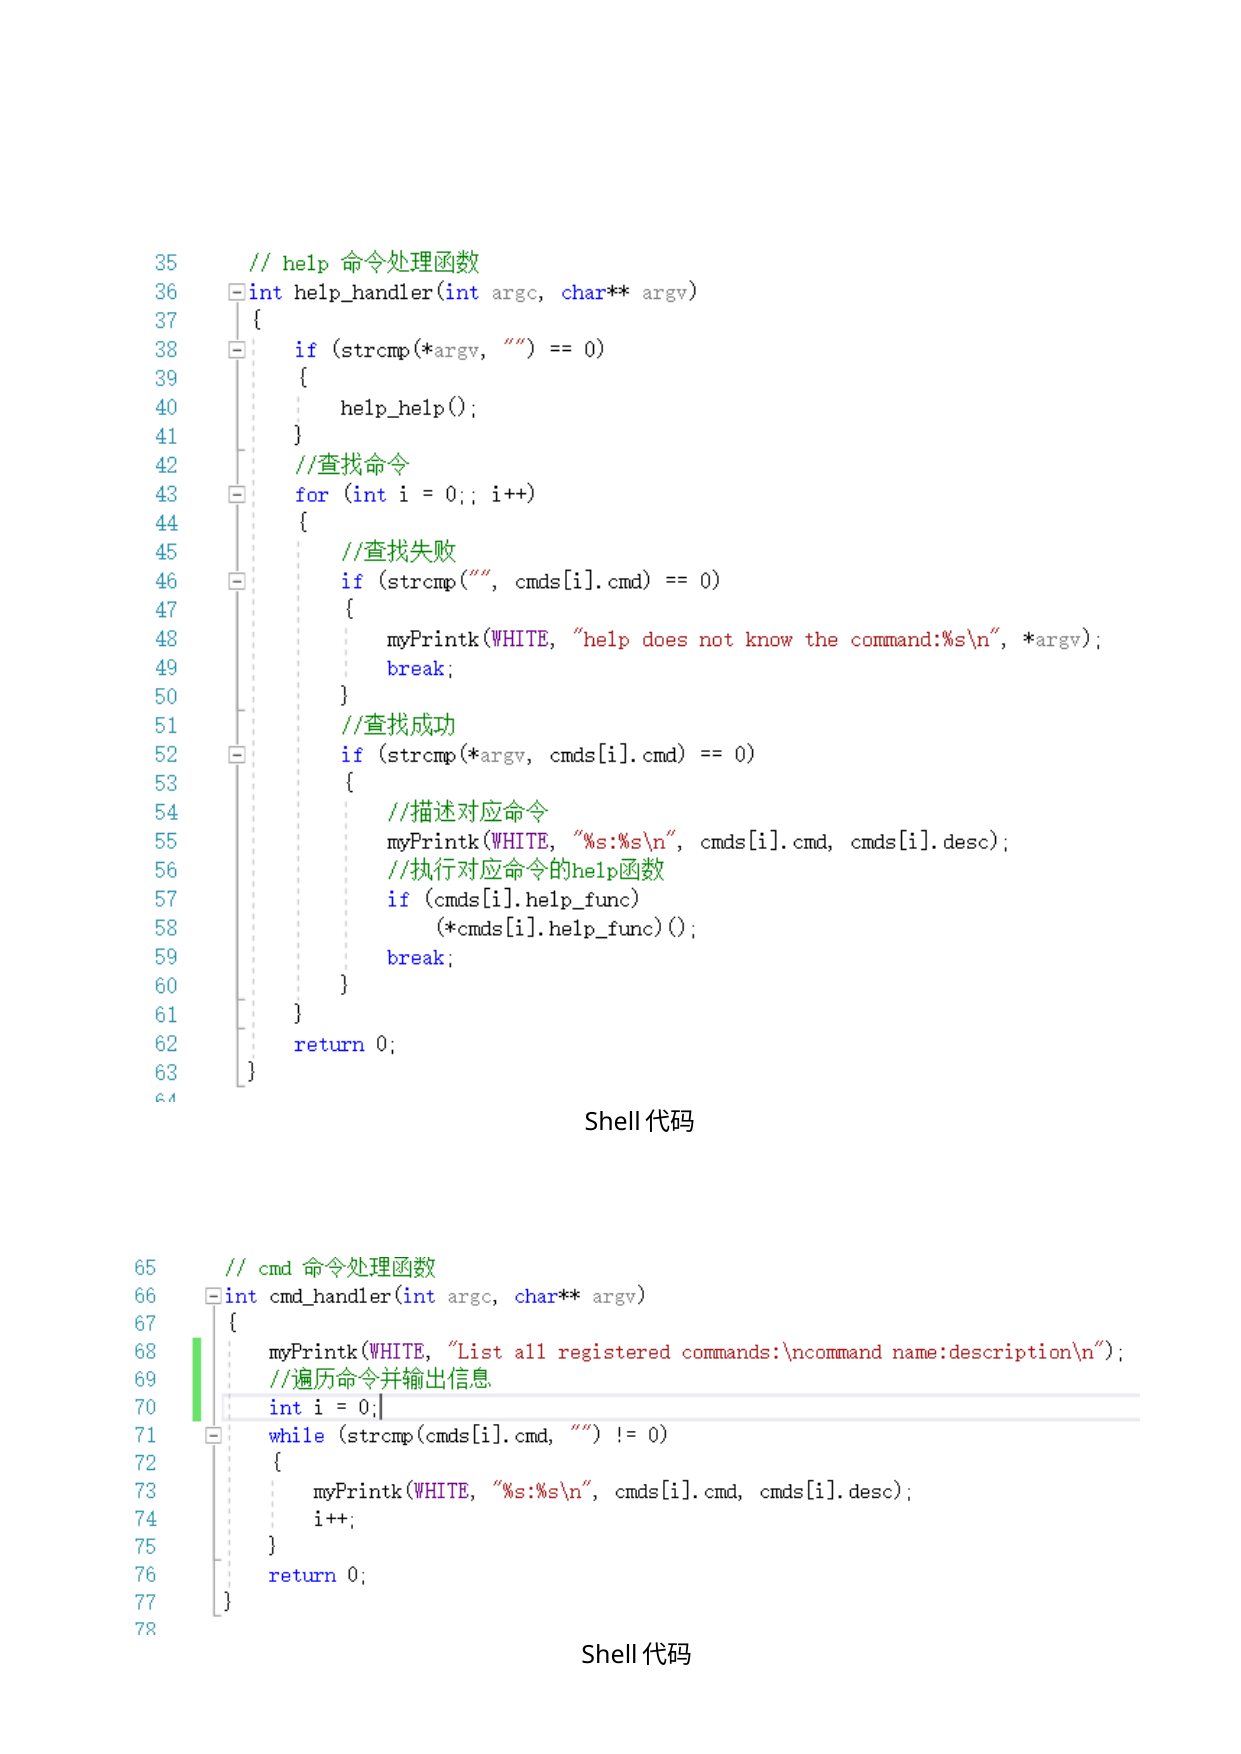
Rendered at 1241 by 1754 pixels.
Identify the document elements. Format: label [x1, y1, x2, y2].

picture [136, 243, 1144, 1102]
picture [133, 1257, 1140, 1635]
